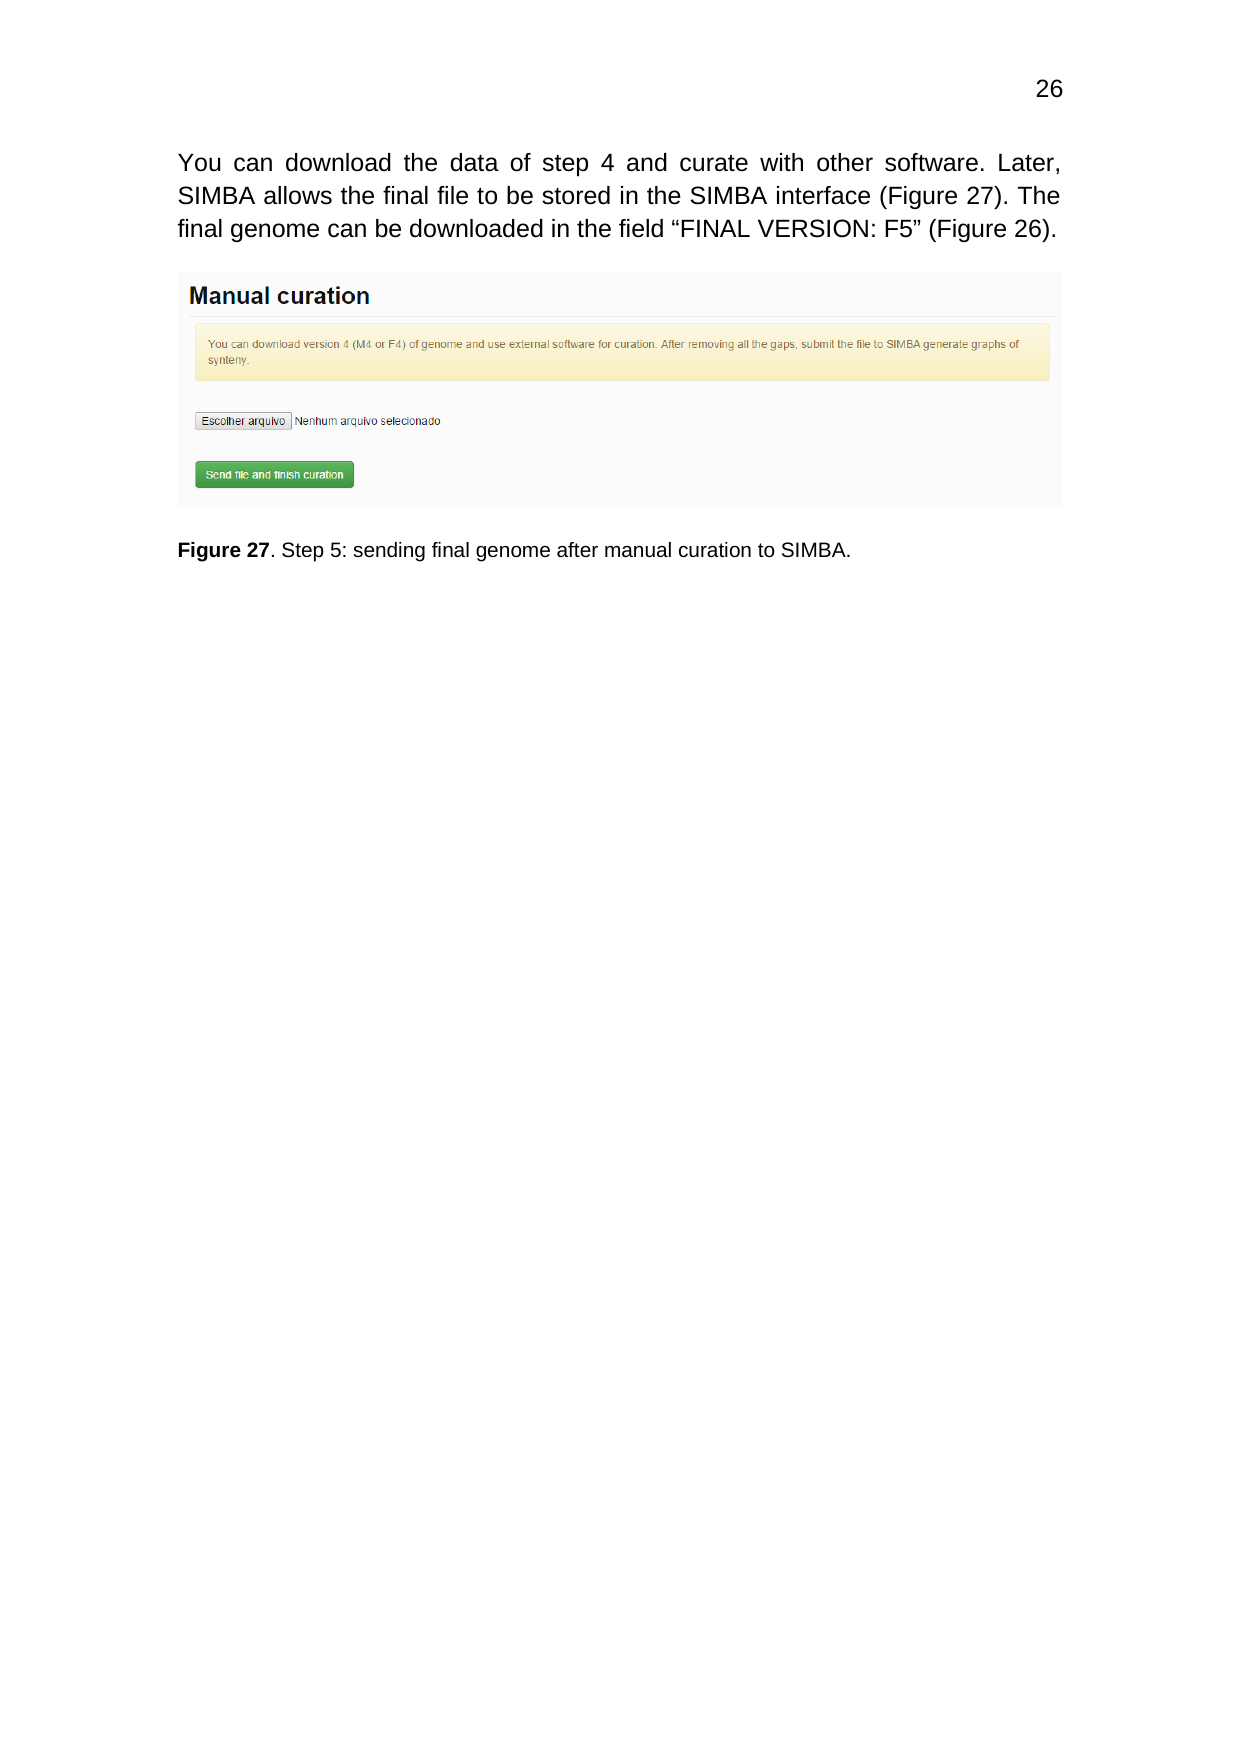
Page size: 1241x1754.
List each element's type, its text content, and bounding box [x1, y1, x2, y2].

picture [177, 271, 1063, 509]
text You can download the data of step 4 and curate with other software. Later, SIMBA allows the final file to be stored in the SIMBA interface (Figure 27). The final genome can be downloaded in the field “FINAL VERSION: F5” (Figure 26). [177, 148, 1063, 242]
text Figure 27. Step 5: sending final genome after manual curation to SIMBA. [177, 538, 1063, 562]
